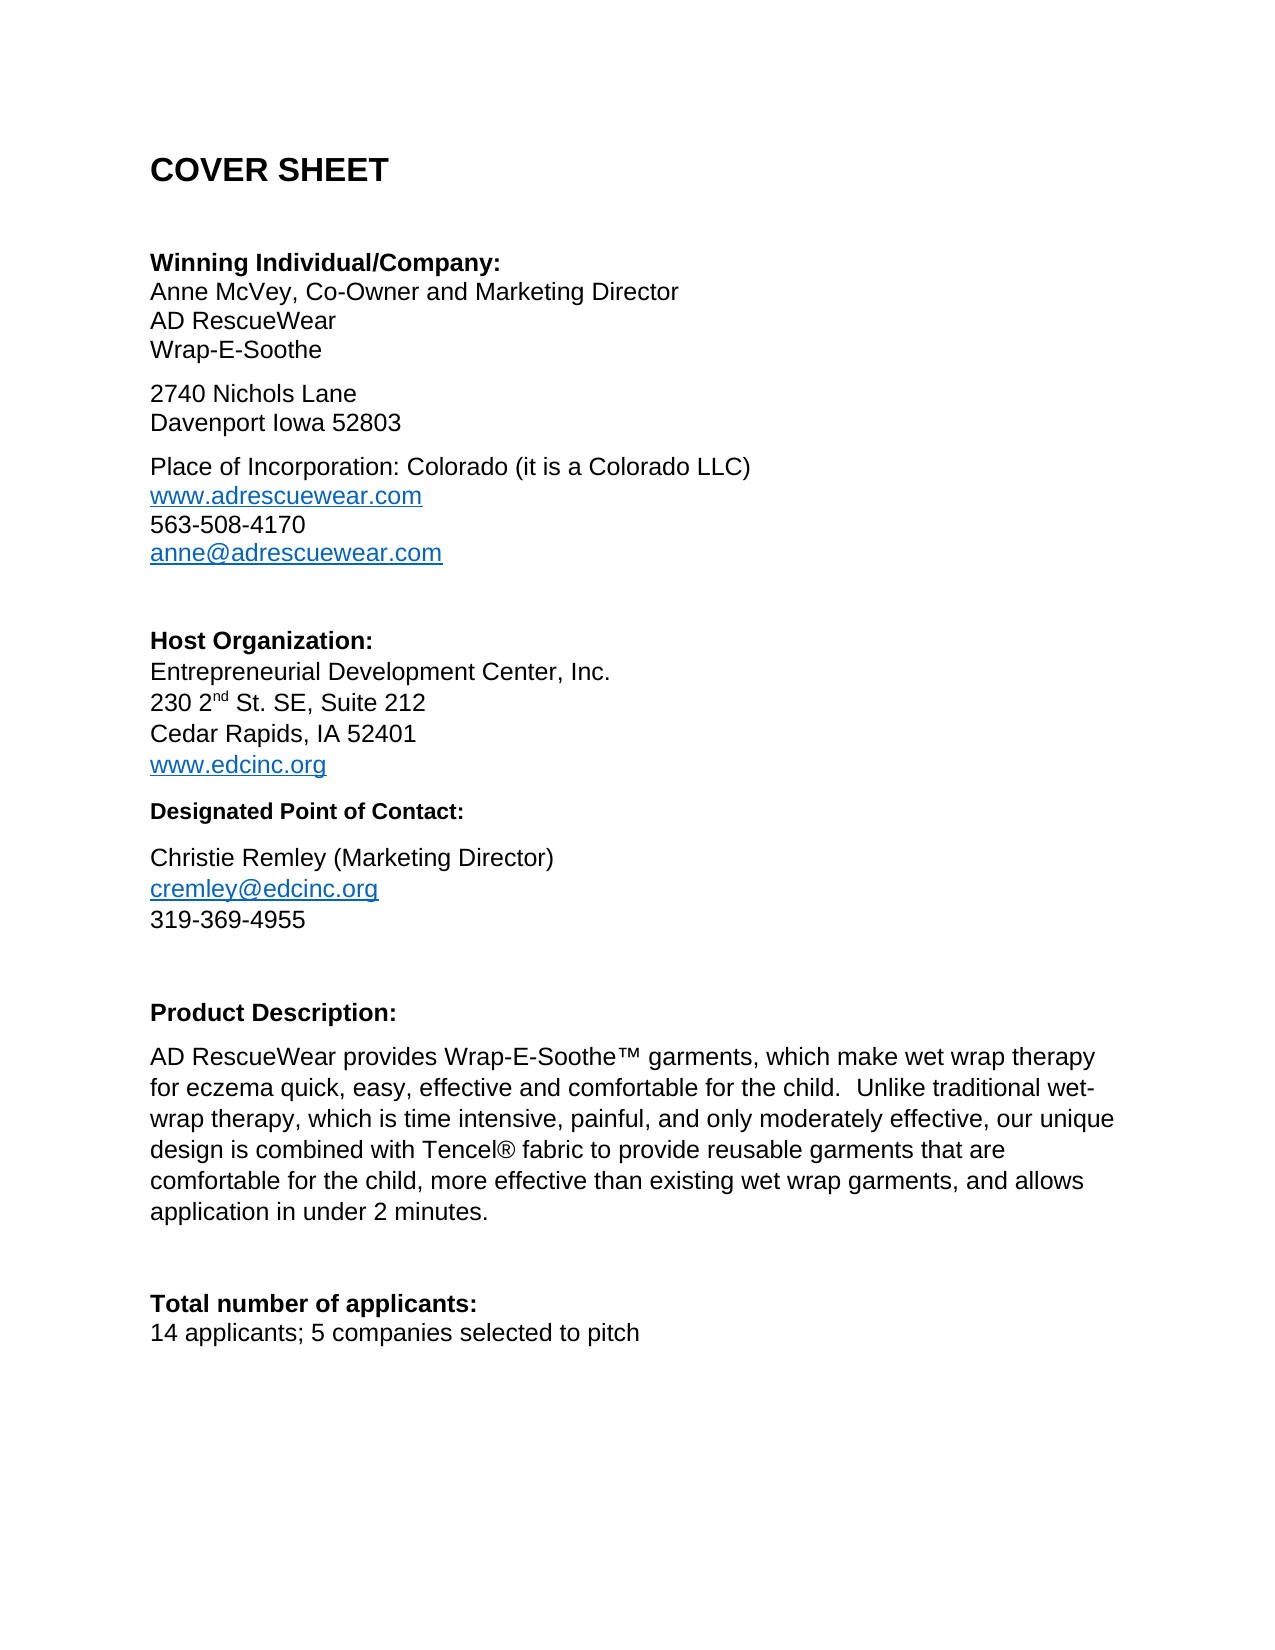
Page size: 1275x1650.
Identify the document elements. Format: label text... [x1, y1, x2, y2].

text 2740 Nichols Lane Davenport Iowa 52803 [150, 379, 1125, 437]
text Designated Point of Contact: [150, 798, 1125, 825]
text Place of Incorporation: Colorado (it is a Colorado LLC) www.adrescuewear.com 563-508-4170 anne@adrescuewear.com [150, 452, 1125, 567]
text Product Description: [150, 998, 1125, 1026]
text Winning Individual/Company: Anne McVey, Co-Owner and Marketing Director AD RescueWear Wrap-E-Soothe [150, 248, 1125, 363]
text COVER SHEET [150, 150, 1125, 188]
text Host Organization: Entrepreneurial Development Center, Inc. 230 2nd St. SE, Suite 212 Cedar Rapids, IA 52401 www.edcinc.org [150, 626, 1125, 779]
text Christie Remley (Marketing Director) cremley@edcinc.org 319-369-4955 [150, 843, 1125, 934]
text Total number of applicants: 14 applicants; 5 companies selected to pitch [150, 1289, 1125, 1347]
text AD RescueWear provides Wrap-E-Soothe™ garments, which make wet wrap therapy for eczema quick, easy, effective and comfortable for the child. Unlike traditional wet-wrap therapy, which is time intensive, painful, and only moderately effective, our unique design is combined with Tencel® fabric to provide reusable garments that are comfortable for the child, more effective than existing wet wrap garments, and allows application in under 2 minutes. [150, 1042, 1125, 1226]
